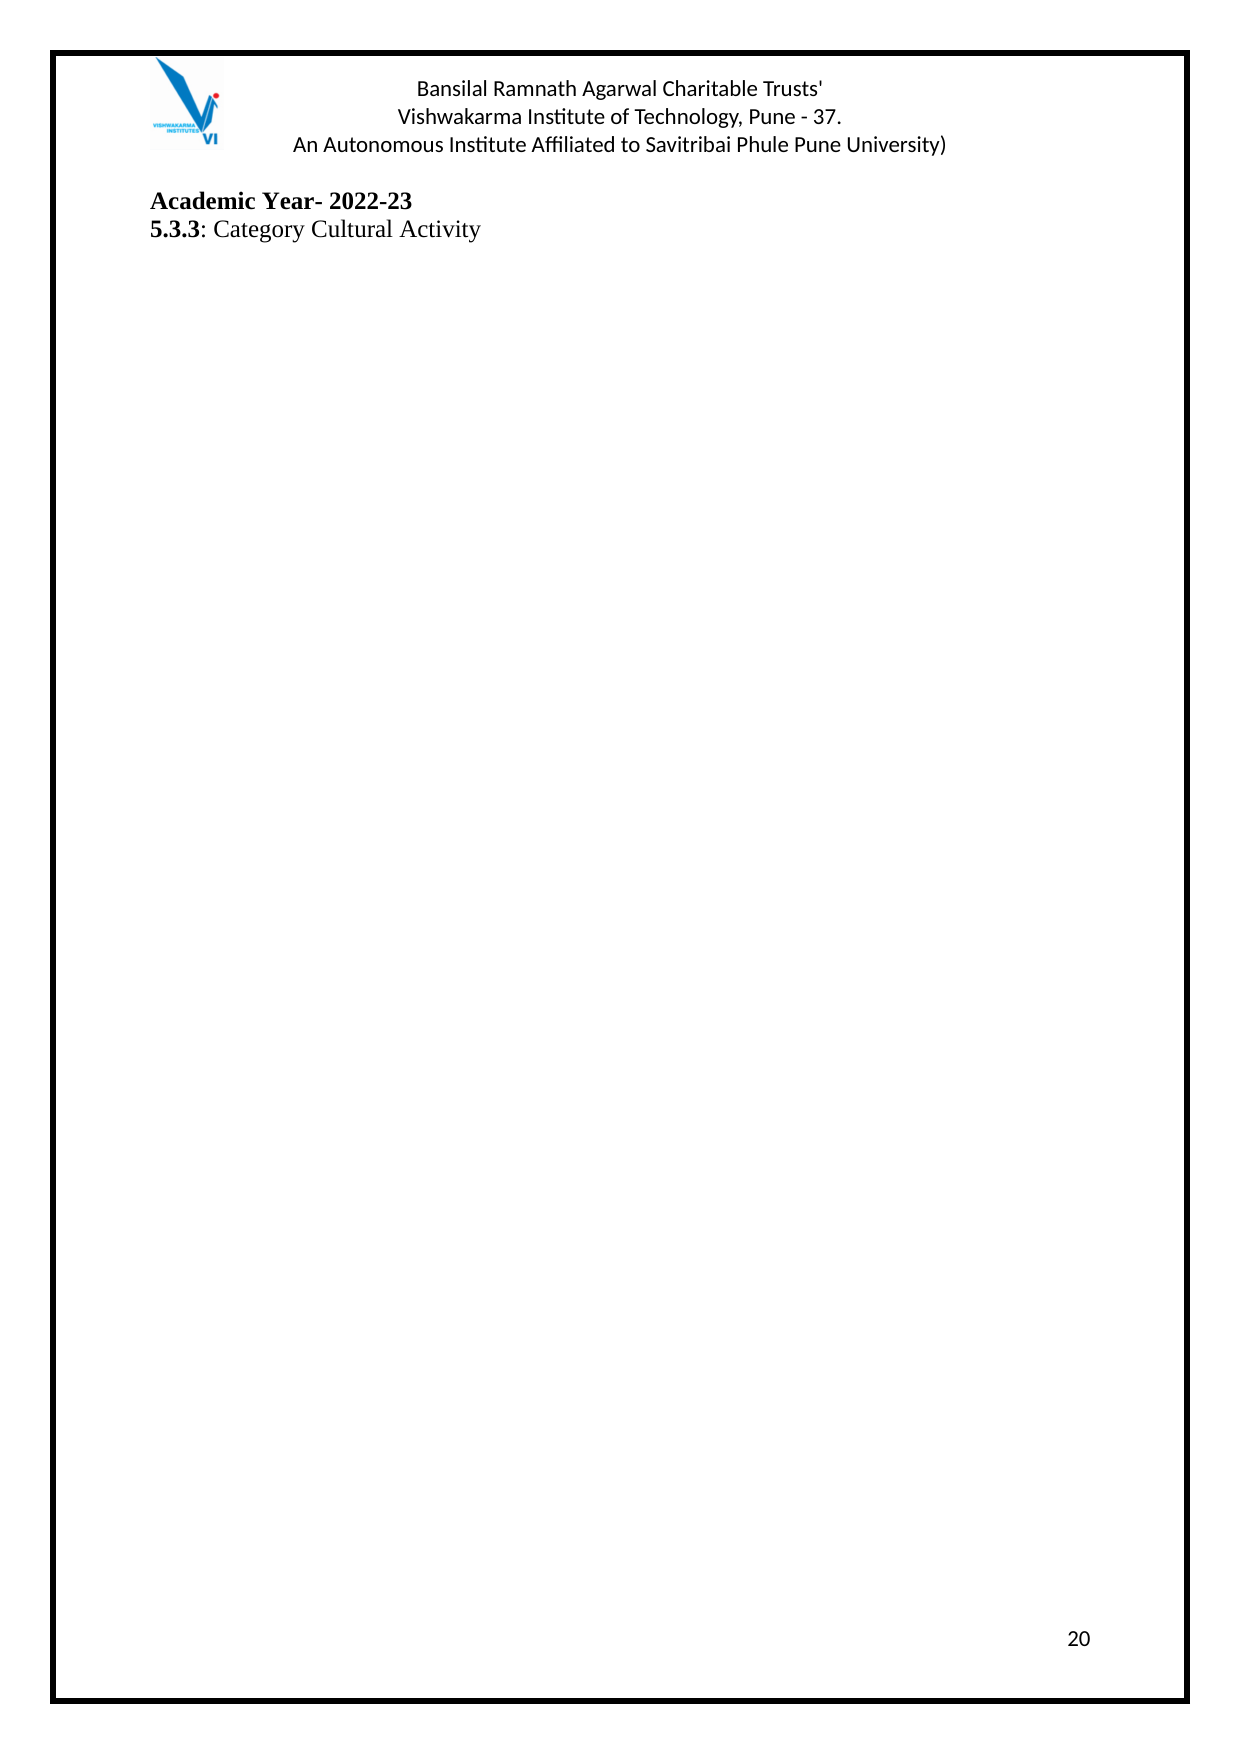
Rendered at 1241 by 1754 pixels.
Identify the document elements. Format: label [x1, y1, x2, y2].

picture [150, 57, 224, 150]
